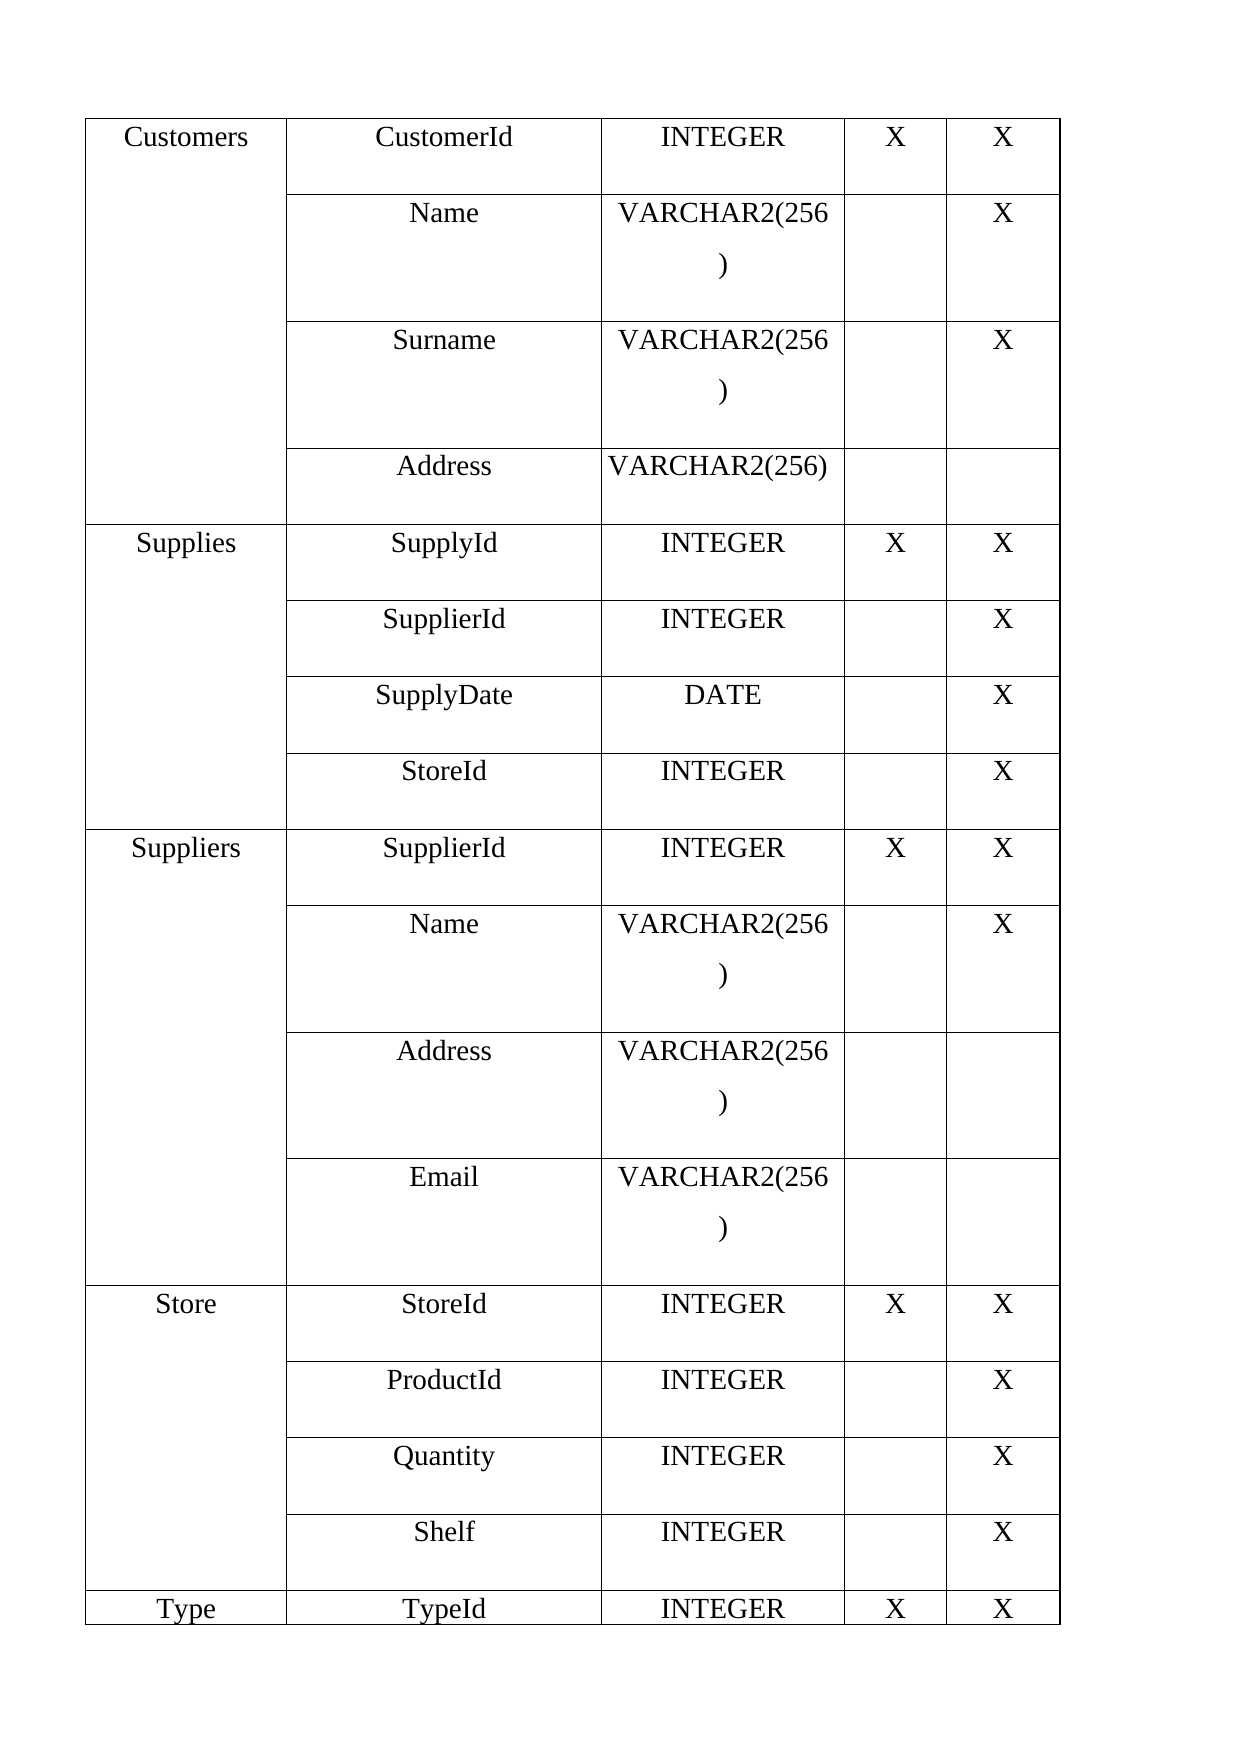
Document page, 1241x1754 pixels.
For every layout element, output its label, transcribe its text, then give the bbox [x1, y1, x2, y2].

table_cell X [947, 677, 1059, 752]
table_cell INTEGER [602, 119, 844, 194]
table_cell [845, 1515, 946, 1590]
table_cell [845, 322, 946, 447]
table_cell Shelf [287, 1515, 601, 1590]
table_cell X [947, 1438, 1059, 1513]
table_cell INTEGER [602, 1591, 844, 1624]
table_cell VARCHAR2(256) [602, 1159, 844, 1285]
table_cell X [845, 525, 946, 600]
table_cell X [947, 1286, 1059, 1361]
table_cell [845, 449, 946, 524]
table_cell [947, 449, 1059, 524]
table_cell X [845, 1591, 946, 1624]
table_cell X [947, 1362, 1059, 1437]
table_cell [845, 1159, 946, 1285]
table_cell X [947, 906, 1059, 1032]
table_cell [845, 1033, 946, 1158]
table_cell [947, 1159, 1059, 1285]
table_cell Customers [86, 119, 286, 524]
table_cell VARCHAR2(256) [602, 449, 844, 524]
table_cell DATE [602, 677, 844, 752]
table_cell INTEGER [602, 830, 844, 905]
table_cell INTEGER [602, 601, 844, 676]
table_cell X [947, 601, 1059, 676]
table_cell Surname [287, 322, 601, 447]
table_cell X [947, 830, 1059, 905]
table_cell Address [287, 1033, 601, 1158]
table_cell VARCHAR2(256) [602, 1033, 844, 1158]
table_cell Quantity [287, 1438, 601, 1513]
table_cell [845, 906, 946, 1032]
table_cell StoreId [287, 754, 601, 829]
table_cell Address [287, 449, 601, 524]
table_cell VARCHAR2(256) [602, 906, 844, 1032]
table_cell X [947, 1591, 1059, 1624]
table_cell X [947, 1515, 1059, 1590]
table_cell StoreId [287, 1286, 601, 1361]
table_cell X [947, 754, 1059, 829]
table_cell [845, 195, 946, 321]
table_cell INTEGER [602, 525, 844, 600]
table_cell SupplierId [287, 601, 601, 676]
table_cell INTEGER [602, 1286, 844, 1361]
table_cell [845, 677, 946, 752]
table_cell VARCHAR2(256) [602, 195, 844, 321]
table_cell [947, 1033, 1059, 1158]
table_cell CustomerId [287, 119, 601, 194]
table_cell X [947, 195, 1059, 321]
table_cell X [947, 525, 1059, 600]
table_cell INTEGER [602, 754, 844, 829]
table_cell INTEGER [602, 1438, 844, 1513]
table_cell Email [287, 1159, 601, 1285]
table_cell X [845, 1286, 946, 1361]
table_cell VARCHAR2(256) [602, 322, 844, 447]
table_cell Name [287, 195, 601, 321]
table_cell [845, 1438, 946, 1513]
table_cell SupplyDate [287, 677, 601, 752]
table_cell SupplierId [287, 830, 601, 905]
table_cell [845, 601, 946, 676]
table_cell [845, 754, 946, 829]
table_cell X [845, 830, 946, 905]
table_cell Supplies [86, 525, 286, 829]
table_cell Suppliers [86, 830, 286, 1285]
table_cell Type [86, 1591, 286, 1624]
table_cell Name [287, 906, 601, 1032]
table_cell TypeId [287, 1591, 601, 1624]
table_cell Store [86, 1286, 286, 1590]
table_cell [845, 1362, 946, 1437]
table_cell X [845, 119, 946, 194]
table_cell SupplyId [287, 525, 601, 600]
table_cell INTEGER [602, 1515, 844, 1590]
table_cell ProductId [287, 1362, 601, 1437]
table_cell X [947, 119, 1059, 194]
table_cell INTEGER [602, 1362, 844, 1437]
table_cell X [947, 322, 1059, 447]
